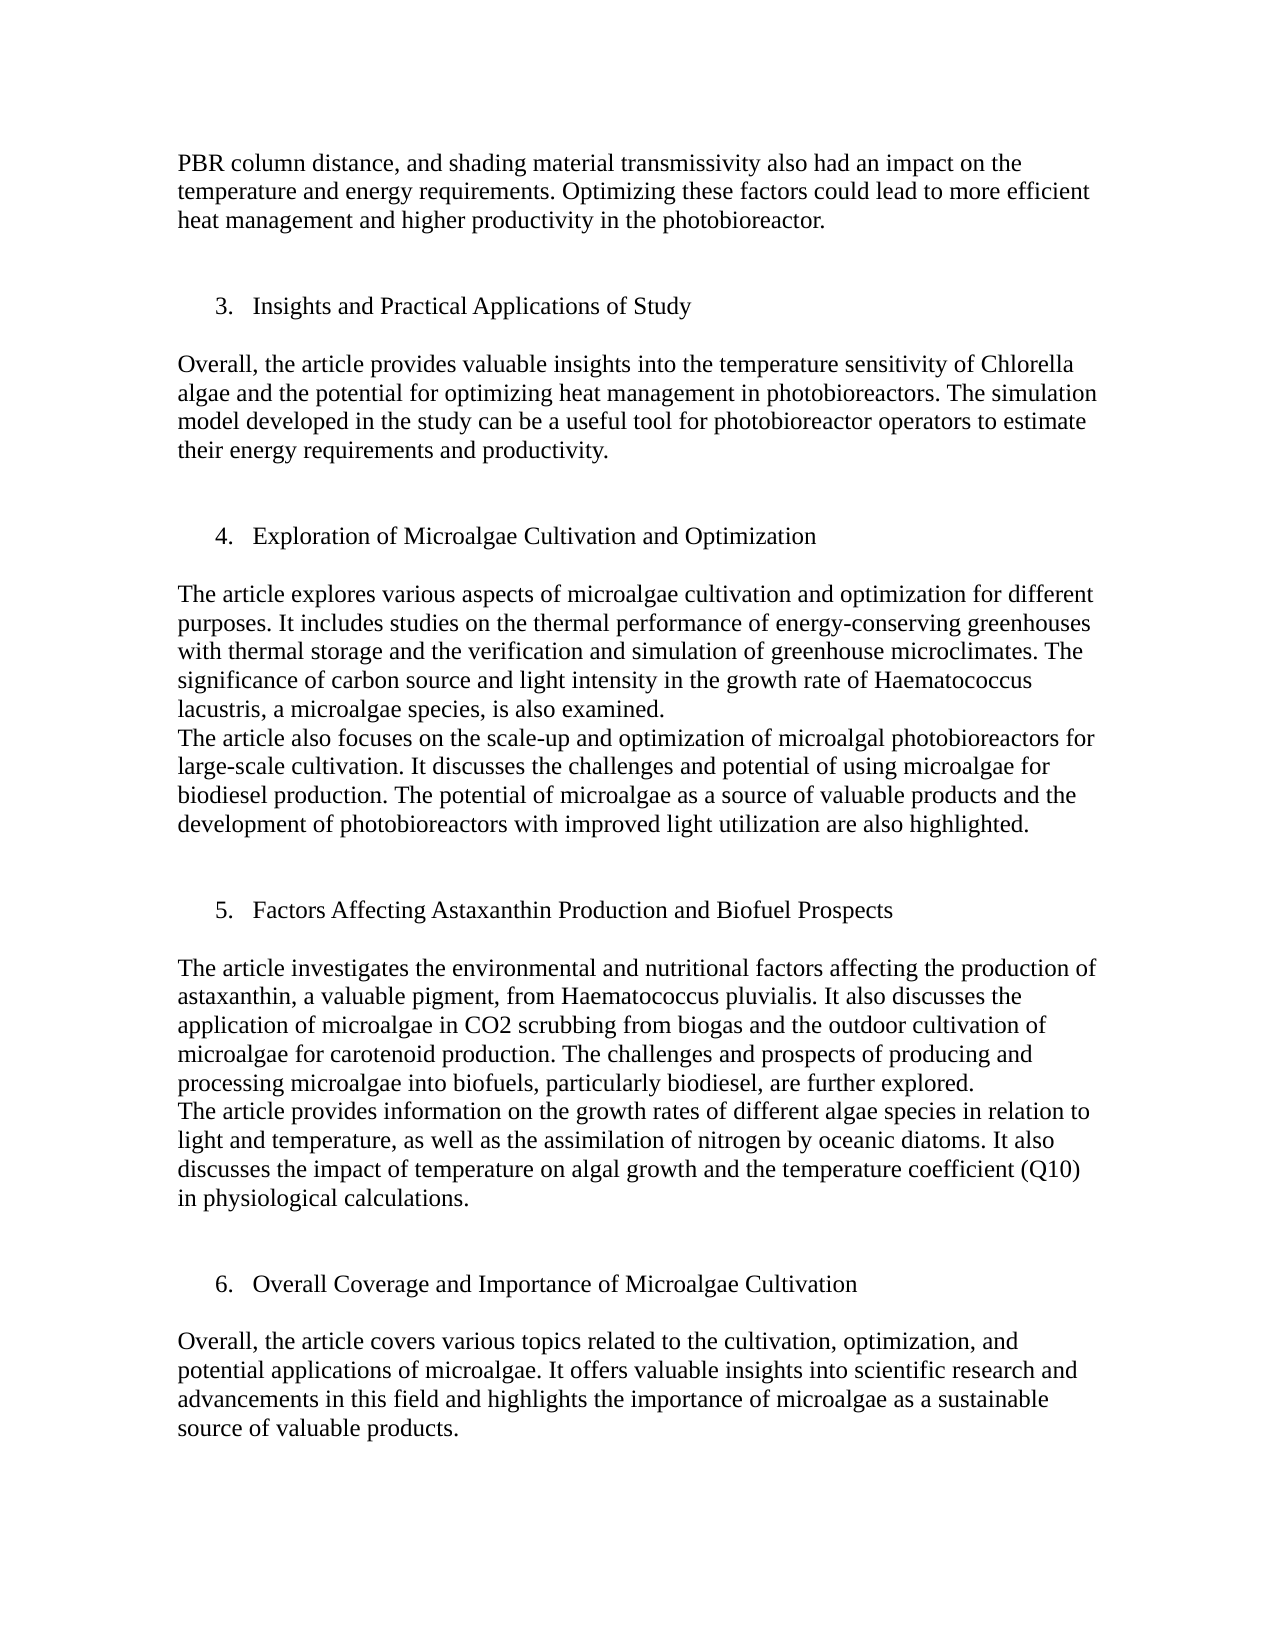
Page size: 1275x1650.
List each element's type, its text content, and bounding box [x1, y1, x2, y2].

list Overall Coverage and Importance of Microalgae Cultivation [215, 1269, 1098, 1298]
list Insights and Practical Applications of Study [215, 291, 1098, 320]
text Overall, the article covers various topics related to the cultivation, optimization, and potential applications of microalgae. It offers valuable insights into scientific research and advancements in this field and highlights the importance of microalgae as a sustainable source of valuable products. [177, 1326, 1098, 1441]
list Factors Affecting Astaxanthin Production and Biofuel Prospects [215, 895, 1098, 924]
text Overall, the article provides valuable insights into the temperature sensitivity of Chlorella algae and the potential for optimizing heat management in photobioreactors. The simulation model developed in the study can be a useful tool for photobioreactor operators to estimate their energy requirements and productivity. [177, 349, 1098, 464]
text The article provides information on the growth rates of different algae species in relation to light and temperature, as well as the assimilation of nitrogen by oceanic diatoms. It also discusses the impact of temperature on algal growth and the temperature coefficient (Q10) in physiological calculations. [177, 1096, 1098, 1211]
text The article explores various aspects of microalgae cultivation and optimization for different purposes. It includes studies on the thermal performance of energy-conserving greenhouses with thermal storage and the verification and simulation of greenhouse microclimates. The significance of carbon source and light intensity in the growth rate of Haematococcus lacustris, a microalgae species, is also examined. [177, 579, 1098, 723]
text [177, 148, 1098, 234]
list Exploration of Microalgae Cultivation and Optimization [215, 521, 1098, 550]
text The article also focuses on the scale-up and optimization of microalgal photobioreactors for large-scale cultivation. It discusses the challenges and potential of using microalgae for biodiesel production. The potential of microalgae as a source of valuable products and the development of photobioreactors with improved light utilization are also highlighted. [177, 723, 1098, 838]
text The article investigates the environmental and nutritional factors affecting the production of astaxanthin, a valuable pigment, from Haematococcus pluvialis. It also discusses the application of microalgae in CO2 scrubbing from biogas and the outdoor cultivation of microalgae for carotenoid production. The challenges and prospects of producing and processing microalgae into biofuels, particularly biodiesel, are further explored. [177, 953, 1098, 1096]
